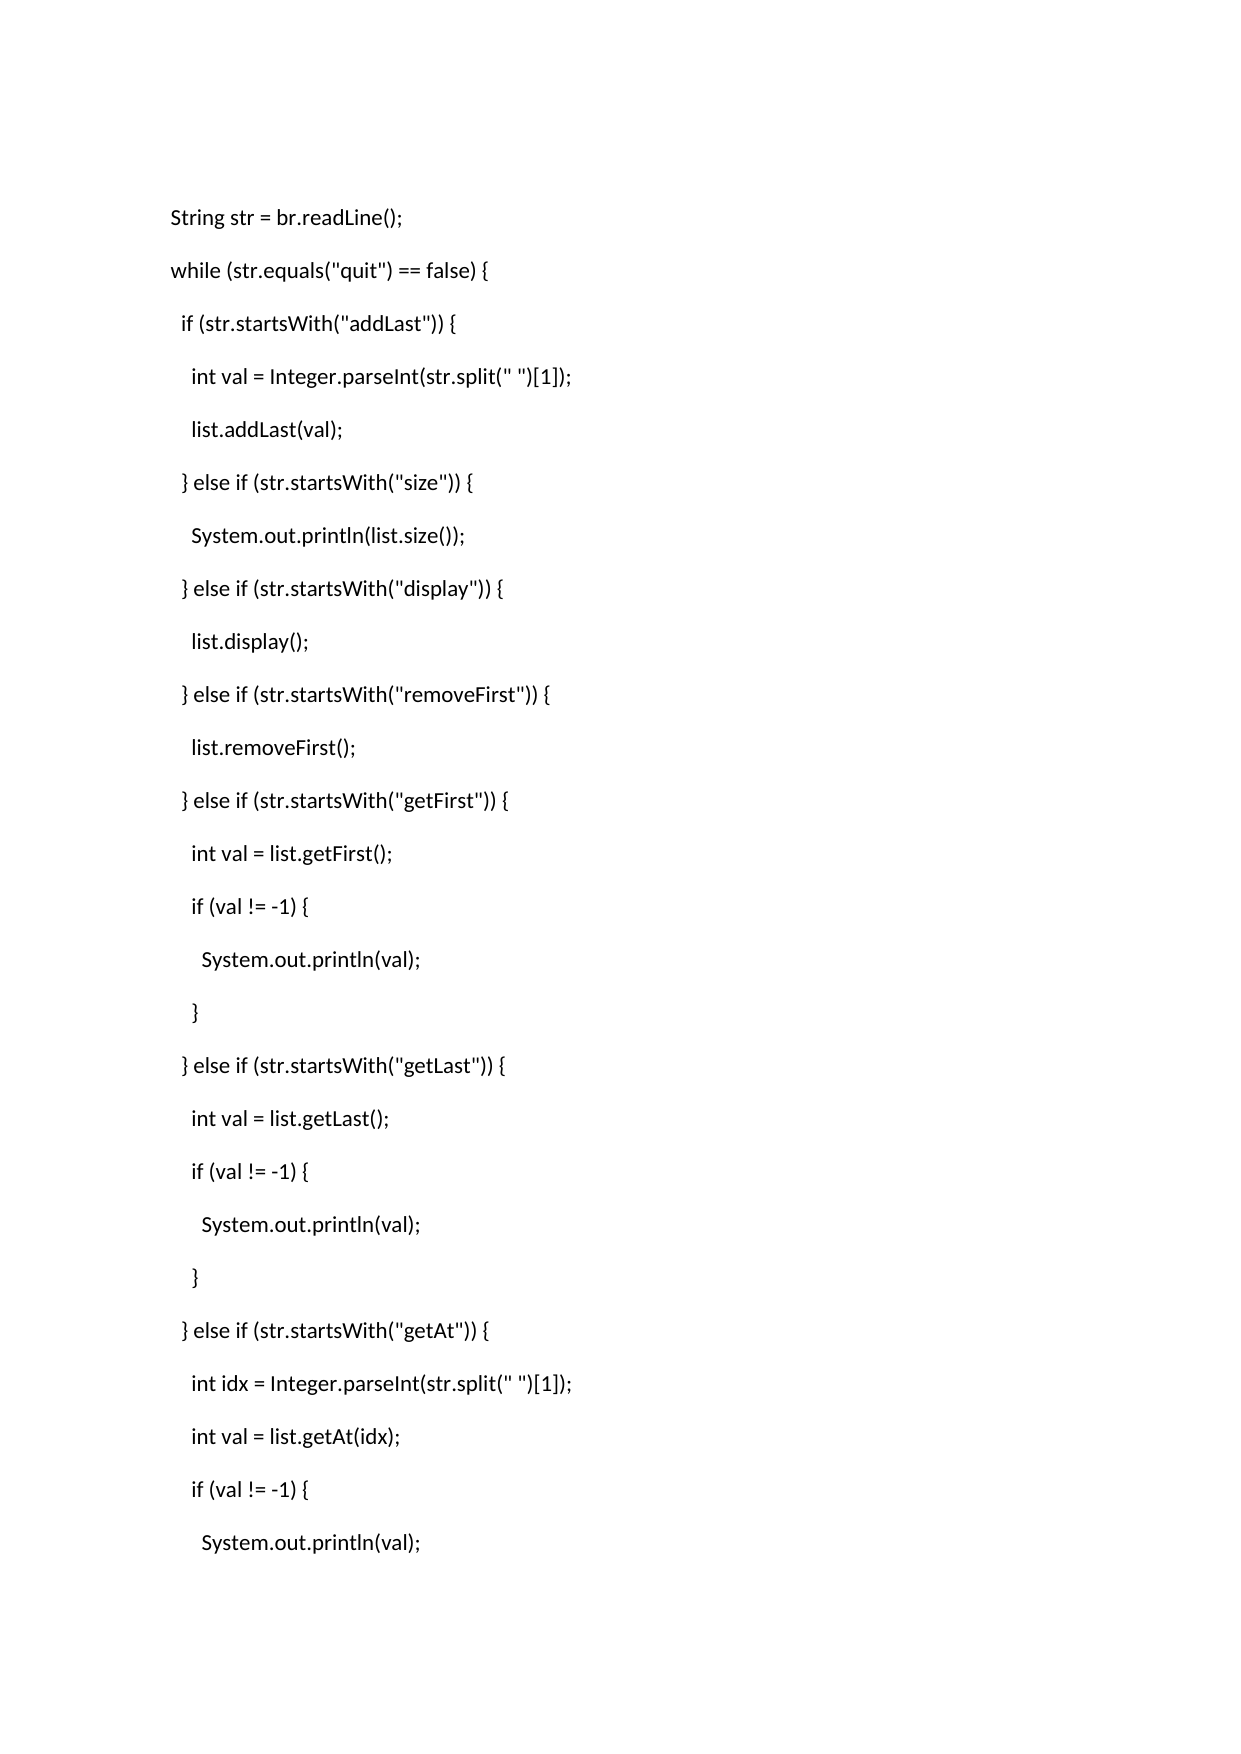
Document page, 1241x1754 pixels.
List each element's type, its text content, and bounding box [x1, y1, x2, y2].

text } else if (str.startsWith("display")) { [150, 574, 1090, 602]
text } else if (str.startsWith("getLast")) { [150, 1051, 1090, 1079]
text list.display(); [150, 627, 1090, 655]
text } [150, 998, 1090, 1026]
text System.out.println(list.size()); [150, 521, 1090, 549]
text list.removeFirst(); [150, 733, 1090, 761]
text } else if (str.startsWith("getFirst")) { [150, 786, 1090, 814]
text int val = list.getFirst(); [150, 839, 1090, 867]
text int val = list.getLast(); [150, 1104, 1090, 1132]
text System.out.println(val); [150, 1528, 1090, 1557]
text } else if (str.startsWith("size")) { [150, 468, 1090, 496]
text if (val != -1) { [150, 1157, 1090, 1185]
text int val = Integer.parseInt(str.split(" ")[1]); [150, 362, 1090, 390]
text String str = br.readLine(); [150, 203, 1090, 231]
text } else if (str.startsWith("getAt")) { [150, 1316, 1090, 1344]
text int val = list.getAt(idx); [150, 1422, 1090, 1451]
text if (val != -1) { [150, 1476, 1090, 1503]
text if (val != -1) { [150, 892, 1090, 920]
text if (str.startsWith("addLast")) { [150, 309, 1090, 337]
text while (str.equals("quit") == false) { [150, 256, 1090, 284]
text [150, 1369, 1090, 1397]
text list.addLast(val); [150, 415, 1090, 443]
text System.out.println(val); [150, 1210, 1090, 1238]
text System.out.println(val); [150, 945, 1090, 973]
text } else if (str.startsWith("removeFirst")) { [150, 680, 1090, 708]
text } [150, 1263, 1090, 1291]
